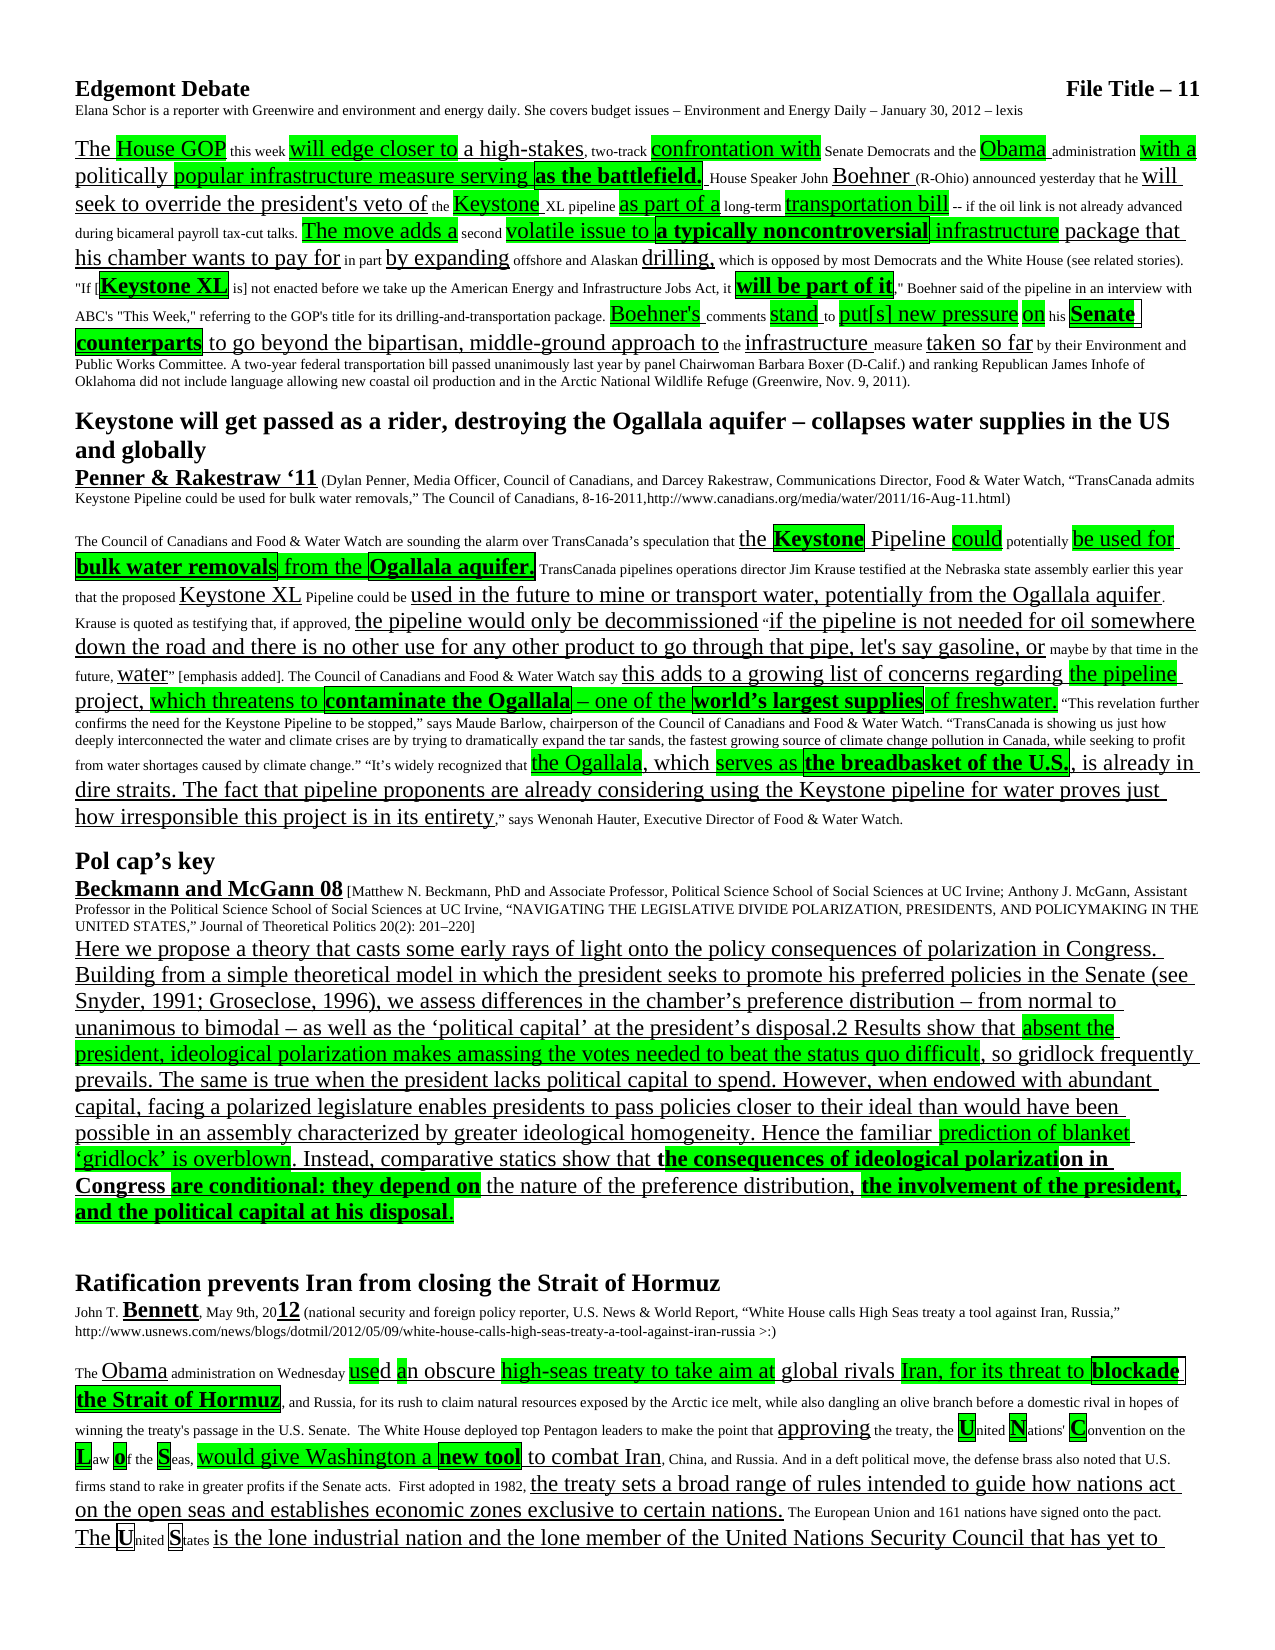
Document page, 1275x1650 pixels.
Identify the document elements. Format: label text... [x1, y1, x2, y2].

text Pol cap’s key [75, 846, 1200, 875]
text Here we propose a theory that casts some early rays of light onto the policy consequences of polarization in Congress. Building from a simple theoretical model in which the president seeks to promote his preferred policies in the Senate (see Snyder, 1991; Groseclose, 1996), we assess differences in the chamber’s preference distribution – from normal to unanimous to bimodal – as well as the ‘political capital’ at the president’s disposal.2 Results show that absent the president, ideological polarization makes amassing the votes needed to beat the status quo difficult, so gridlock frequently prevails. The same is true when the president lacks political capital to spend. However, when endowed with abundant capital, facing a polarized legislature enables presidents to pass policies closer to their ideal than would have been possible in an assembly characterized by greater ideological homogeneity. Hence the familiar prediction of blanket ‘gridlock’ is overblown. Instead, comparative statics show that the consequences of ideological polarization in Congress are conditional: they depend on the nature of the preference distribution, the involvement of the president, and the political capital at his disposal. [75, 935, 1200, 1063]
text John T. Bennett, May 9th, 2012 (national security and foreign policy reporter, U.S. News & World Report, “White House calls High Seas treaty a tool against Iran, Russia,” http://www.usnews.com/news/blogs/dotmil/2012/05/09/white-house-calls-high-seas-treaty-a-tool-against-iran-russia >:) [75, 1296, 1200, 1339]
text Elana Schor is a reporter with Greenwire and environment and energy daily. She covers budget issues – Environment and Energy Daily – January 30, 2012 – lexis [75, 101, 1200, 118]
text Ratification prevents Iran from closing the Strait of Hormuz [75, 1268, 1200, 1296]
text The Council of Canadians and Food & Water Watch are sounding the alarm over TransCanada’s speculation that the Keystone Pipeline could potentially be used for bulk water removals from the Ogallala aquifer. TransCanada pipelines operations director Jim Krause testified at the Nebraska state assembly earlier this year that the proposed Keystone XL Pipeline could be used in the future to mine or transport water, potentially from the Ogallala aquifer. Krause is quoted as testifying that, if approved, the pipeline would only be decommissioned “if the pipeline is not needed for oil somewhere down the road and there is no other use for any other product to go through that pipe, let's say gasoline, or maybe by that time in the future, water” [emphasis added]. The Council of Canadians and Food & Water Watch say this adds to a growing list of concerns regarding the pipeline project, which threatens to contaminate the Ogallala – one of the world’s largest supplies of freshwater. “This revelation further confirms the need for the Keystone Pipeline to be stopped,” says Maude Barlow, chairperson of the Council of Canadians and Food & Water Watch. “TransCanada is showing us just how deeply interconnected the water and climate crises are by trying to dramatically expand the tar sands, the fastest growing source of climate change pollution in Canada, while seeking to profit from water shortages caused by climate change.” “It’s widely recognized that the Ogallala, which serves as the breadbasket of the U.S., is already in dire straits. The fact that pipeline proponents are already considering using the Keystone pipeline for water proves just how irresponsible this project is in its entirety,” says Wenonah Hauter, Executive Director of Food & Water Watch. [75, 524, 1200, 829]
text The House GOP this week will edge closer to a high-stakes, two-track confrontation with Senate Democrats and the Obama administration with a politically popular infrastructure measure serving as the battlefield. House Speaker John Boehner (R-Ohio) announced yesterday that he will seek to override the president's veto of the Keystone XL pipeline as part of a long-term transportation bill -- if the oil link is not already advanced during bicameral payroll tax-cut talks. The move adds a second volatile issue to a typically noncontroversial infrastructure package that his chamber wants to pay for in part by expanding offshore and Alaskan drilling, which is opposed by most Democrats and the White House (see related stories). "If [Keystone XL is] not enacted before we take up the American Energy and Infrastructure Jobs Act, it will be part of it," Boehner said of the pipeline in an interview with ABC's "This Week," referring to the GOP's title for its drilling-and-transportation package. Boehner's comments stand to put[s] new pressure on his Senate counterparts to go beyond the bipartisan, middle-ground approach to the infrastructure measure taken so far by their Environment and Public Works Committee. A two-year federal transportation bill passed unanimously last year by panel Chairwoman Barbara Boxer (D-Calif.) and ranking Republican James Inhofe of Oklahoma did not include language allowing new coastal oil production and in the Arctic National Wildlife Refuge (Greenwire, Nov. 9, 2011). [75, 135, 1200, 390]
text Penner & Rakestraw ‘11 (Dylan Penner, Media Officer, Council of Canadians, and Darcey Rakestraw, Communications Director, Food & Water Watch, “TransCanada admits Keystone Pipeline could be used for bulk water removals,” The Council of Canadians, 8-16-2011,http://www.canadians.org/media/water/2011/16-Aug-11.html) [75, 464, 1200, 507]
text Beckmann and McGann 08 [Matthew N. Beckmann, PhD and Associate Professor, Political Science School of Social Sciences at UC Irvine; Anthony J. McGann, Assistant Professor in the Political Science School of Social Sciences at UC Irvine, “NAVIGATING THE LEGISLATIVE DIVIDE POLARIZATION, PRESIDENTS, AND POLICYMAKING IN THE UNITED STATES,” Journal of Theoretical Politics 20(2): 201–220] [75, 875, 1200, 935]
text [75, 1356, 1200, 1551]
text Here we propose a theory that casts some early rays of light onto the policy consequences of polarization in Congress. Building from a simple theoretical model in which the president seeks to promote his preferred policies in the Senate (see Snyder, 1991; Groseclose, 1996), we assess differences in the chamber’s preference distribution – from normal to unanimous to bimodal – as well as the ‘political capital’ at the president’s disposal.2 Results show that absent the president, ideological polarization makes amassing the votes needed to beat the status quo difficult, so gridlock frequently prevails. The same is true when the president lacks political capital to spend. However, when endowed with abundant capital, facing a polarized legislature enables presidents to pass policies closer to their ideal than would have been possible in an assembly characterized by greater ideological homogeneity. Hence the familiar prediction of blanket ‘gridlock’ is overblown. Instead, comparative statics show that the consequences of ideological polarization in Congress are conditional: they depend on the nature of the preference distribution, the involvement of the president, and the political capital at his disposal. [75, 1064, 1200, 1224]
text Keystone will get passed as a rider, destroying the Ogallala aquifer – collapses water supplies in the US and globally [75, 406, 1200, 464]
